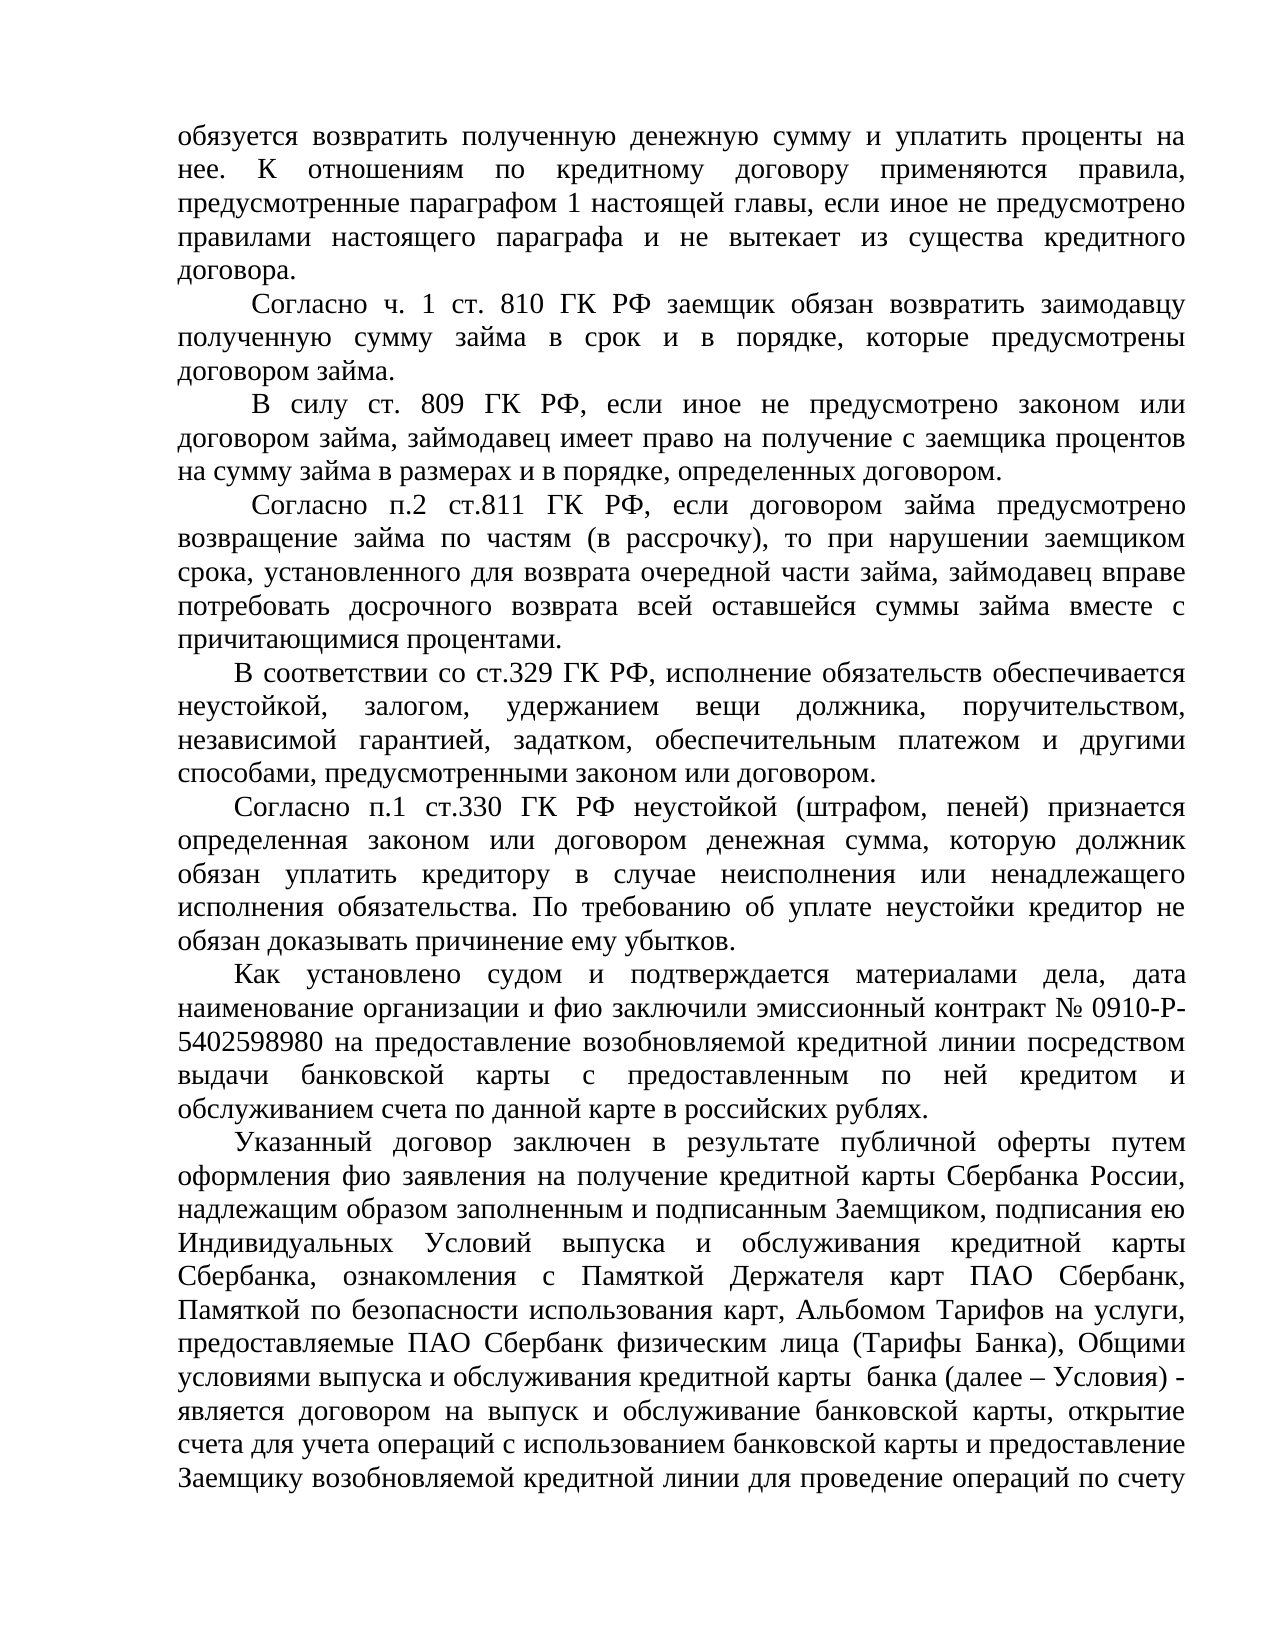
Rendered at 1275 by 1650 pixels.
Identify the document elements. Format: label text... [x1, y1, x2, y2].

text Как установлено судом и подтверждается материалами дела, дата наименование организации и фио заключили эмиссионный контракт № 0910-Р-5402598980 на предоставление возобновляемой кредитной линии посредством выдачи банковской карты с предоставленным по ней кредитом и обслуживанием счета по данной карте в российских рублях. [177, 957, 1186, 1124]
text В силу ст. 809 ГК РФ, если иное не предусмотрено законом или договором займа, займодавец имеет право на получение с заемщика процентов на сумму займа в размерах и в порядке, определенных договором. [177, 386, 1186, 487]
text Согласно п.2 ст.811 ГК РФ, если договором займа предусмотрено возвращение займа по частям (в рассрочку), то при нарушении заемщиком срока, установленного для возврата очередной части займа, займодавец вправе потребовать досрочного возврата всей оставшейся суммы займа вместе с причитающимися процентами. [177, 487, 1186, 655]
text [177, 1124, 1186, 1493]
text В соответствии со ст.329 ГК РФ, исполнение обязательств обеспечивается неустойкой, залогом, удержанием вещи должника, поручительством, независимой гарантией, задатком, обеспечительным платежом и другими способами, предусмотренными законом или договором. [177, 655, 1186, 789]
text Согласно п.1 ст.330 ГК РФ неустойкой (штрафом, пеней) признается определенная законом или договором денежная сумма, которую должник обязан уплатить кредитору в случае неисполнения или ненадлежащего исполнения обязательства. По требованию об уплате неустойки кредитор не обязан доказывать причинение ему убытков. [177, 789, 1186, 957]
text Согласно ч. 1 ст. 810 ГК РФ заемщик обязан возвратить заимодавцу полученную сумму займа в срок и в порядке, которые предусмотрены договором займа. [177, 286, 1186, 386]
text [177, 118, 1186, 286]
